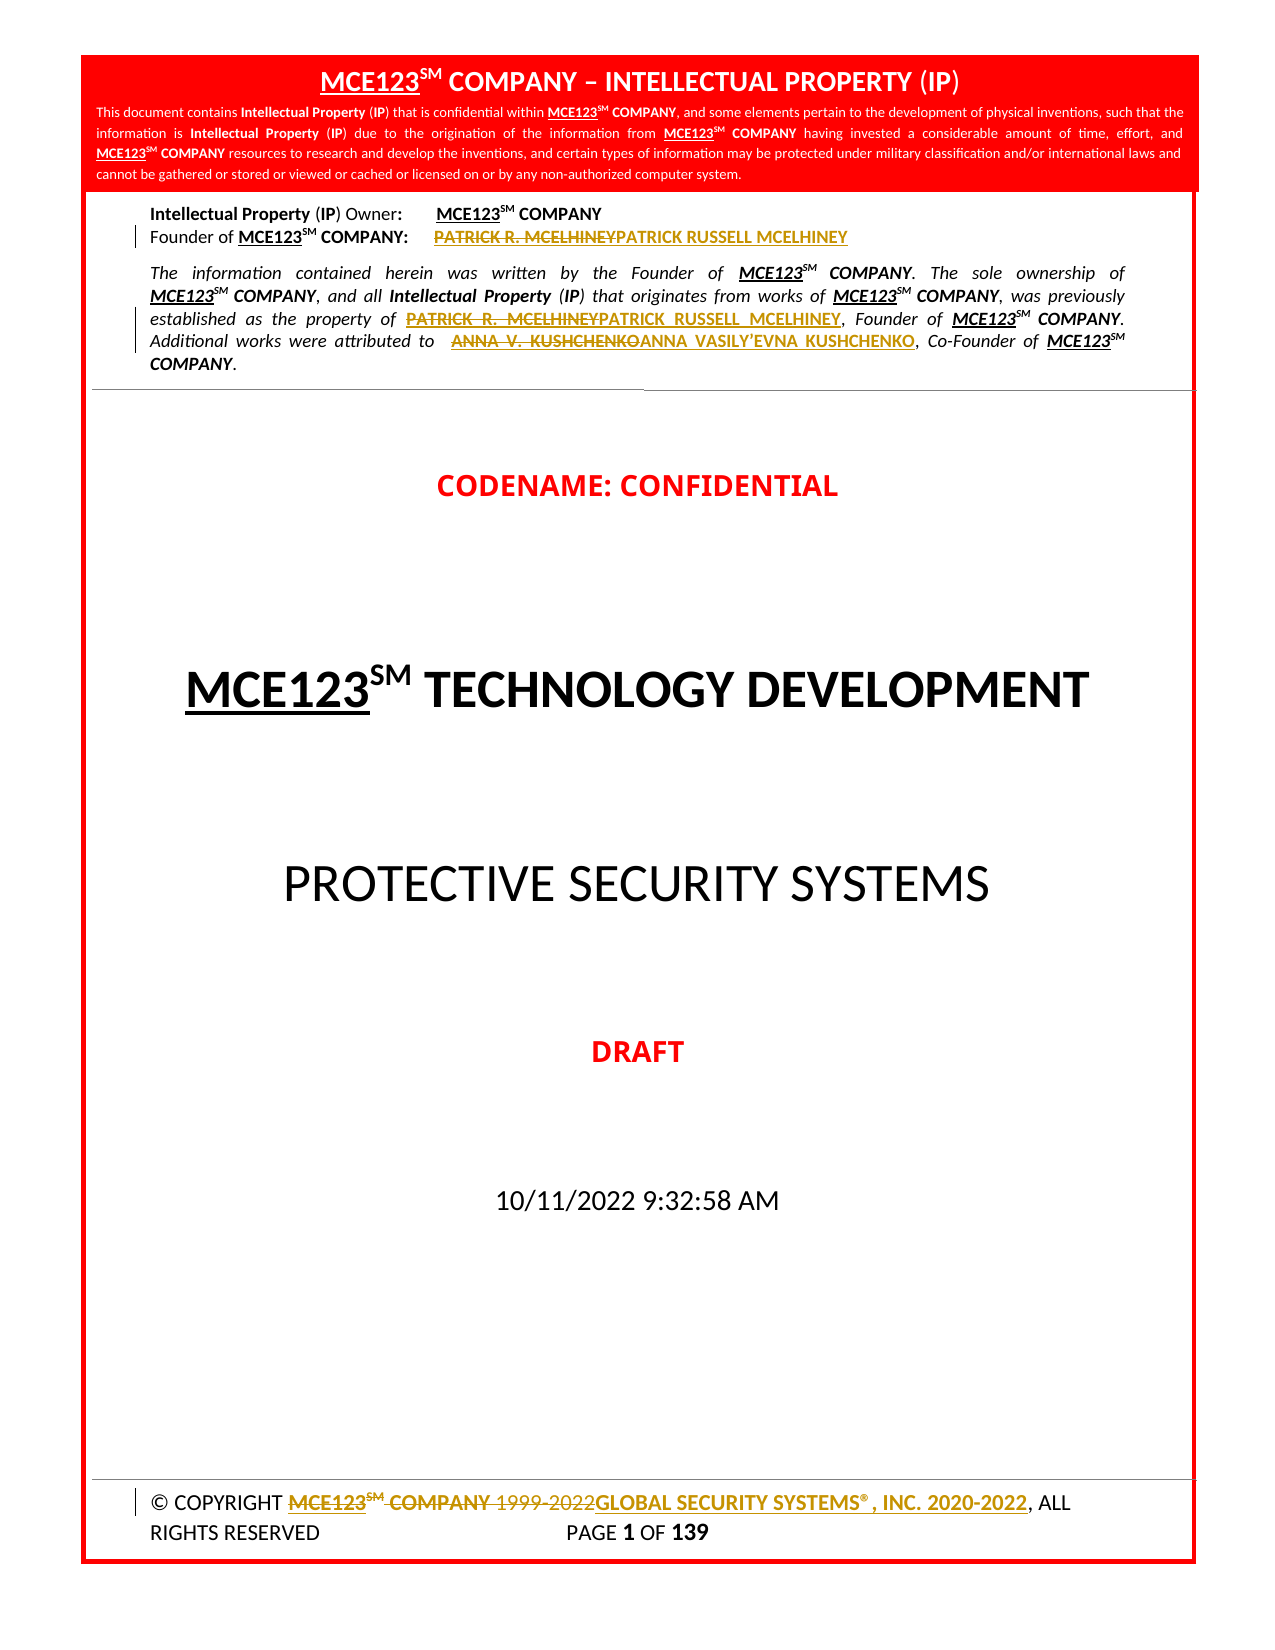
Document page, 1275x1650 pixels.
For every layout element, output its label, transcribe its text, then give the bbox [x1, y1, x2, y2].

text DRAFT [150, 1031, 1125, 1071]
text CODENAME: CONFIDENTIAL [150, 465, 1125, 505]
text PROTECTIVE SECURITY SYSTEMS [150, 849, 1125, 915]
text 10/11/2022 9:32:58 AM [150, 1182, 1125, 1218]
text MCE123SM TECHNOLOGY DEVELOPMENT [150, 655, 1125, 721]
